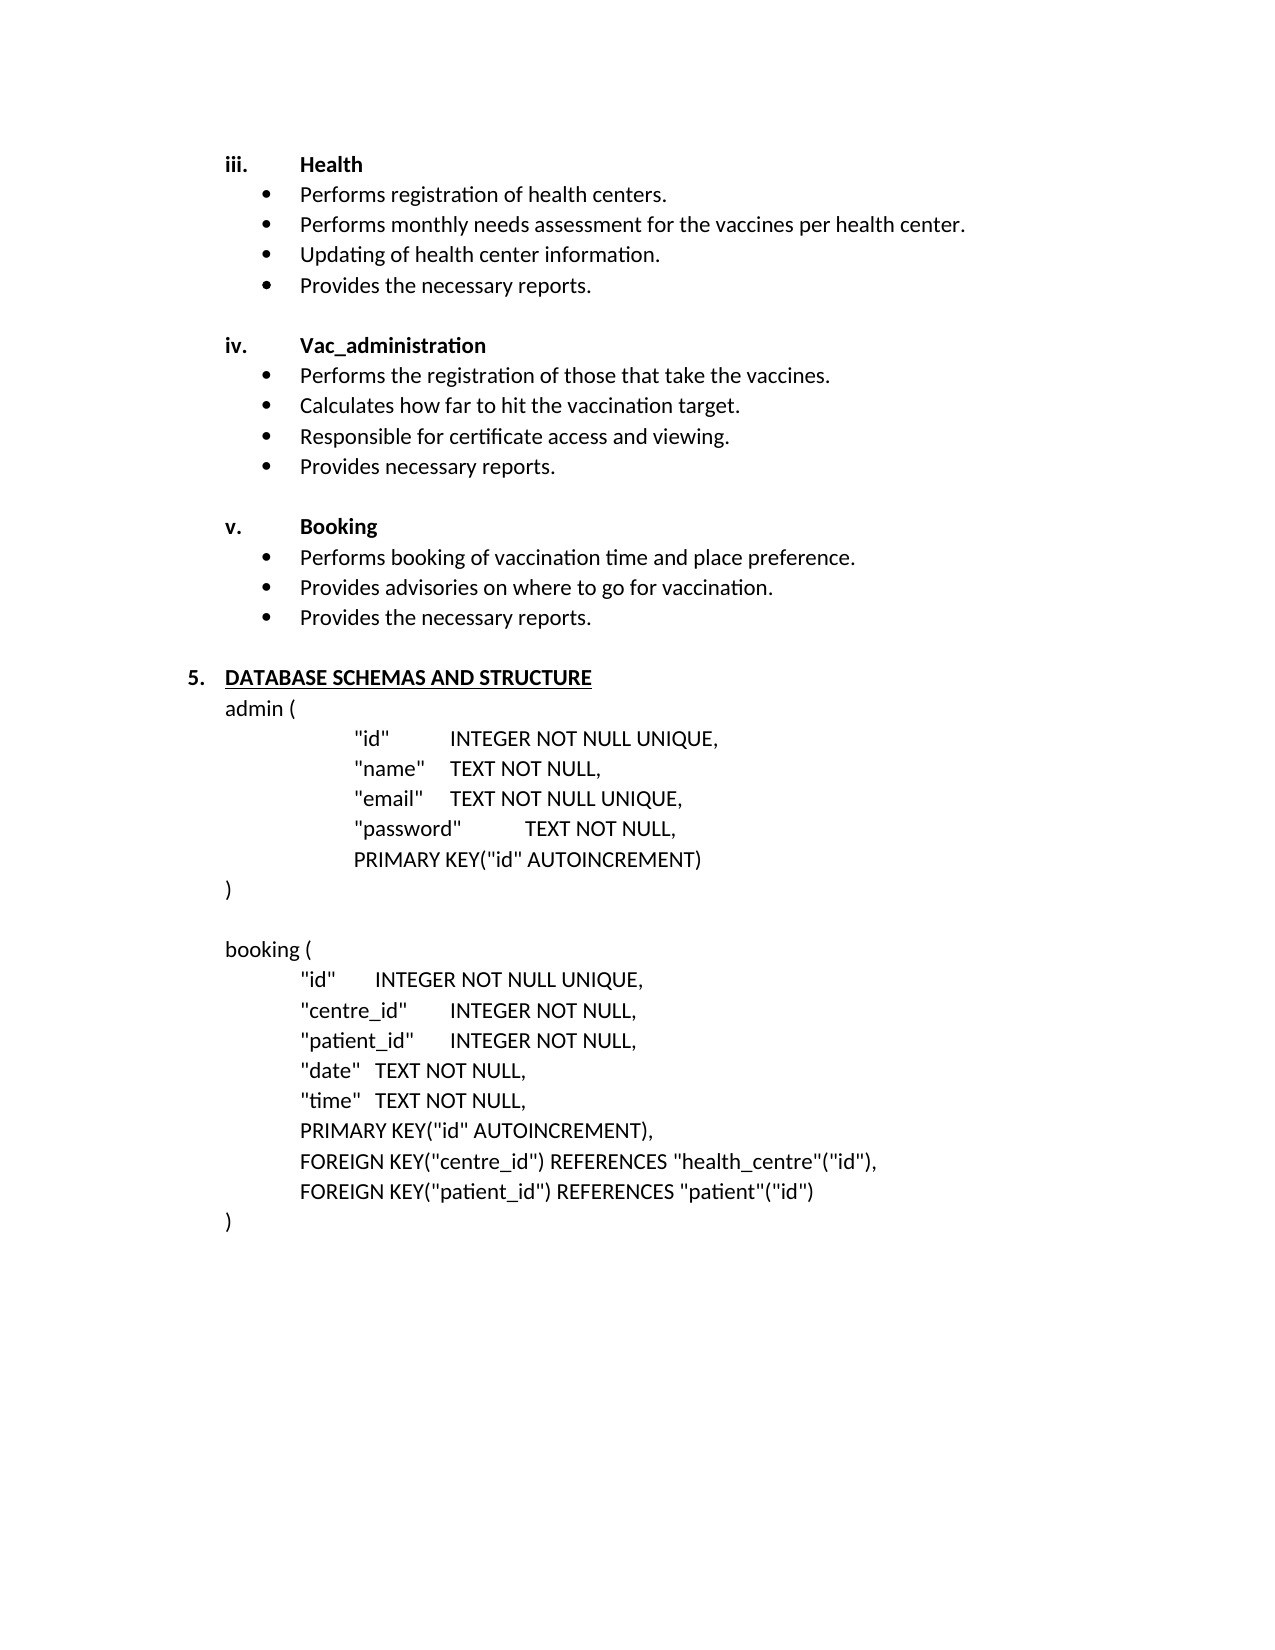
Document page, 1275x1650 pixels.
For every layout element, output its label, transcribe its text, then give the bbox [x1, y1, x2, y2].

list Provides the necessary reports. [262, 271, 1125, 299]
list Performs registration of health centers. [262, 180, 1125, 208]
list "id" INTEGER NOT NULL UNIQUE, [225, 966, 1125, 994]
list Provides advisories on where to go for vaccination. [262, 573, 1125, 601]
list Updating of health center information. [262, 241, 1125, 269]
list Vac_administration [225, 331, 1125, 359]
list booking ( [225, 935, 1125, 963]
list "email" TEXT NOT NULL UNIQUE, [225, 784, 1125, 812]
list Provides necessary reports. [262, 452, 1125, 480]
list Performs booking of vaccination time and place preference. [262, 543, 1125, 571]
list PRIMARY KEY("id" AUTOINCREMENT), [225, 1117, 1125, 1145]
list ) [225, 1207, 1125, 1235]
list FOREIGN KEY("centre_id") REFERENCES "health_centre"("id"), [225, 1147, 1125, 1175]
list Responsible for certificate access and viewing. [262, 422, 1125, 450]
list Health [225, 150, 1125, 178]
list Provides the necessary reports. [262, 603, 1125, 631]
list "patient_id" INTEGER NOT NULL, [225, 1026, 1125, 1054]
list Performs monthly needs assessment for the vaccines per health center. [262, 210, 1125, 238]
list "name" TEXT NOT NULL, [225, 754, 1125, 782]
list "date" TEXT NOT NULL, [225, 1056, 1125, 1084]
list ) [225, 875, 1125, 903]
list "time" TEXT NOT NULL, [225, 1086, 1125, 1114]
list "password" TEXT NOT NULL, [225, 814, 1125, 843]
list "id" INTEGER NOT NULL UNIQUE, [225, 724, 1125, 752]
list Calculates how far to hit the vaccination target. [262, 392, 1125, 420]
list "centre_id" INTEGER NOT NULL, [225, 996, 1125, 1024]
list PRIMARY KEY("id" AUTOINCREMENT) [225, 845, 1125, 873]
list Performs the registration of those that take the vaccines. [262, 361, 1125, 389]
list admin ( [225, 694, 1125, 722]
list DATABASE SCHEMAS AND STRUCTURE [187, 663, 1125, 692]
list FOREIGN KEY("patient_id") REFERENCES "patient"("id") [225, 1177, 1125, 1205]
list Booking [225, 512, 1125, 541]
